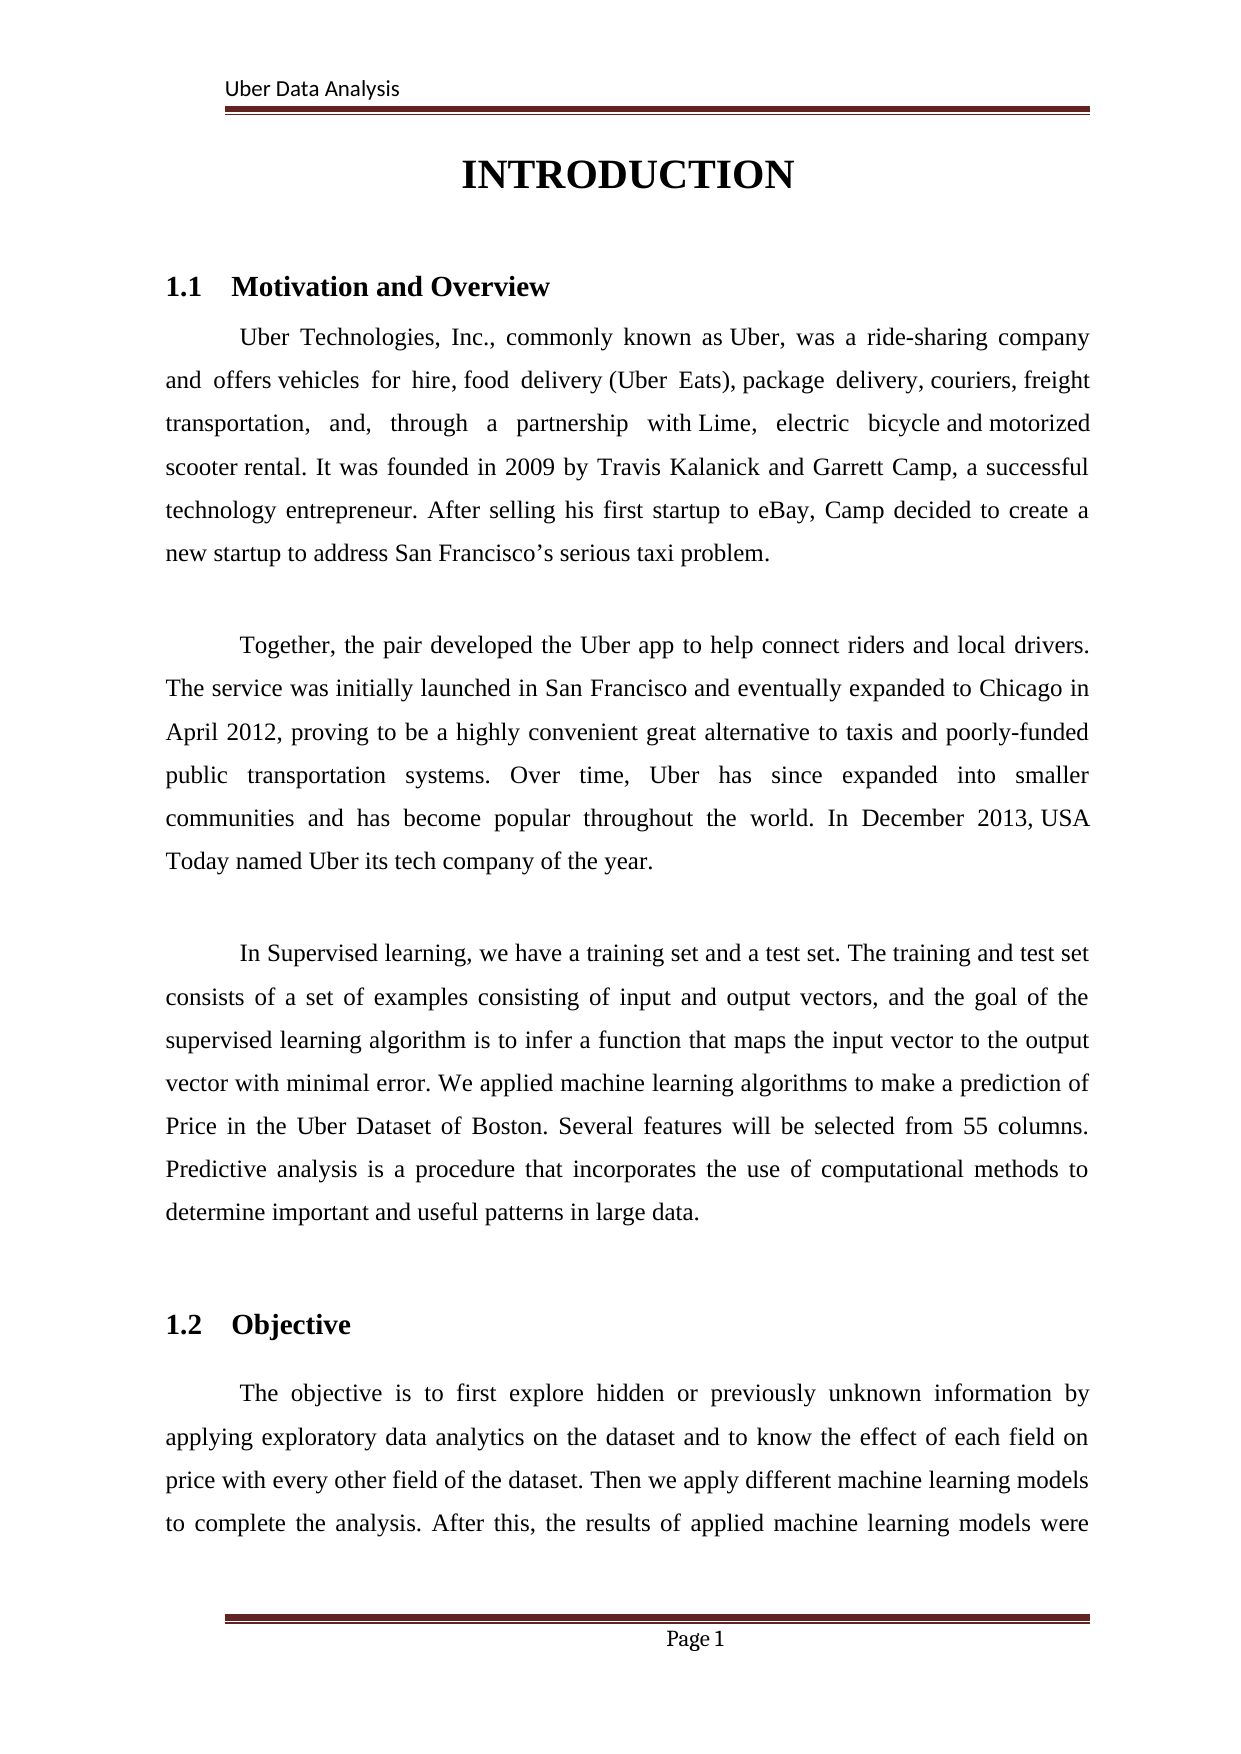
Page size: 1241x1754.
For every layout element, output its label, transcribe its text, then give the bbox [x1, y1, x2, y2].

text Uber Technologies, Inc., commonly known as Uber, was a ride-sharing company and offers vehicles for hire, food delivery (Uber Eats), package delivery, couriers, freight transportation, and, through a partnership with Lime, electric bicycle and motorized scooter rental. It was founded in 2009 by Travis Kalanick and Garrett Camp, a successful technology entrepreneur. After selling his first startup to eBay, Camp decided to create a new startup to address San Francisco’s serious taxi problem. [165, 322, 1090, 567]
text INTRODUCTION [165, 150, 1090, 198]
text 1.1 Motivation and Overview [165, 269, 1090, 302]
text Together, the pair developed the Uber app to help connect riders and local drivers. The service was initially launched in San Francisco and eventually expanded to Chicago in April 2012, proving to be a highly convenient great alternative to taxis and poorly-funded public transportation systems. Over time, Uber has since expanded into smaller communities and has become popular throughout the world. In December 2013, USA Today named Uber its tech company of the year. [165, 630, 1090, 875]
text In Supervised learning, we have a training set and a test set. The training and test set consists of a set of examples consisting of input and output vectors, and the goal of the supervised learning algorithm is to infer a function that maps the input vector to the output vector with minimal error. We applied machine learning algorithms to make a prediction of Price in the Uber Dataset of Boston. Several features will be selected from 55 columns. Predictive analysis is a procedure that incorporates the use of computational methods to determine important and useful patterns in large data. [165, 938, 1090, 1226]
text 1.2 Objective [165, 1307, 1090, 1341]
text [165, 1378, 1090, 1537]
